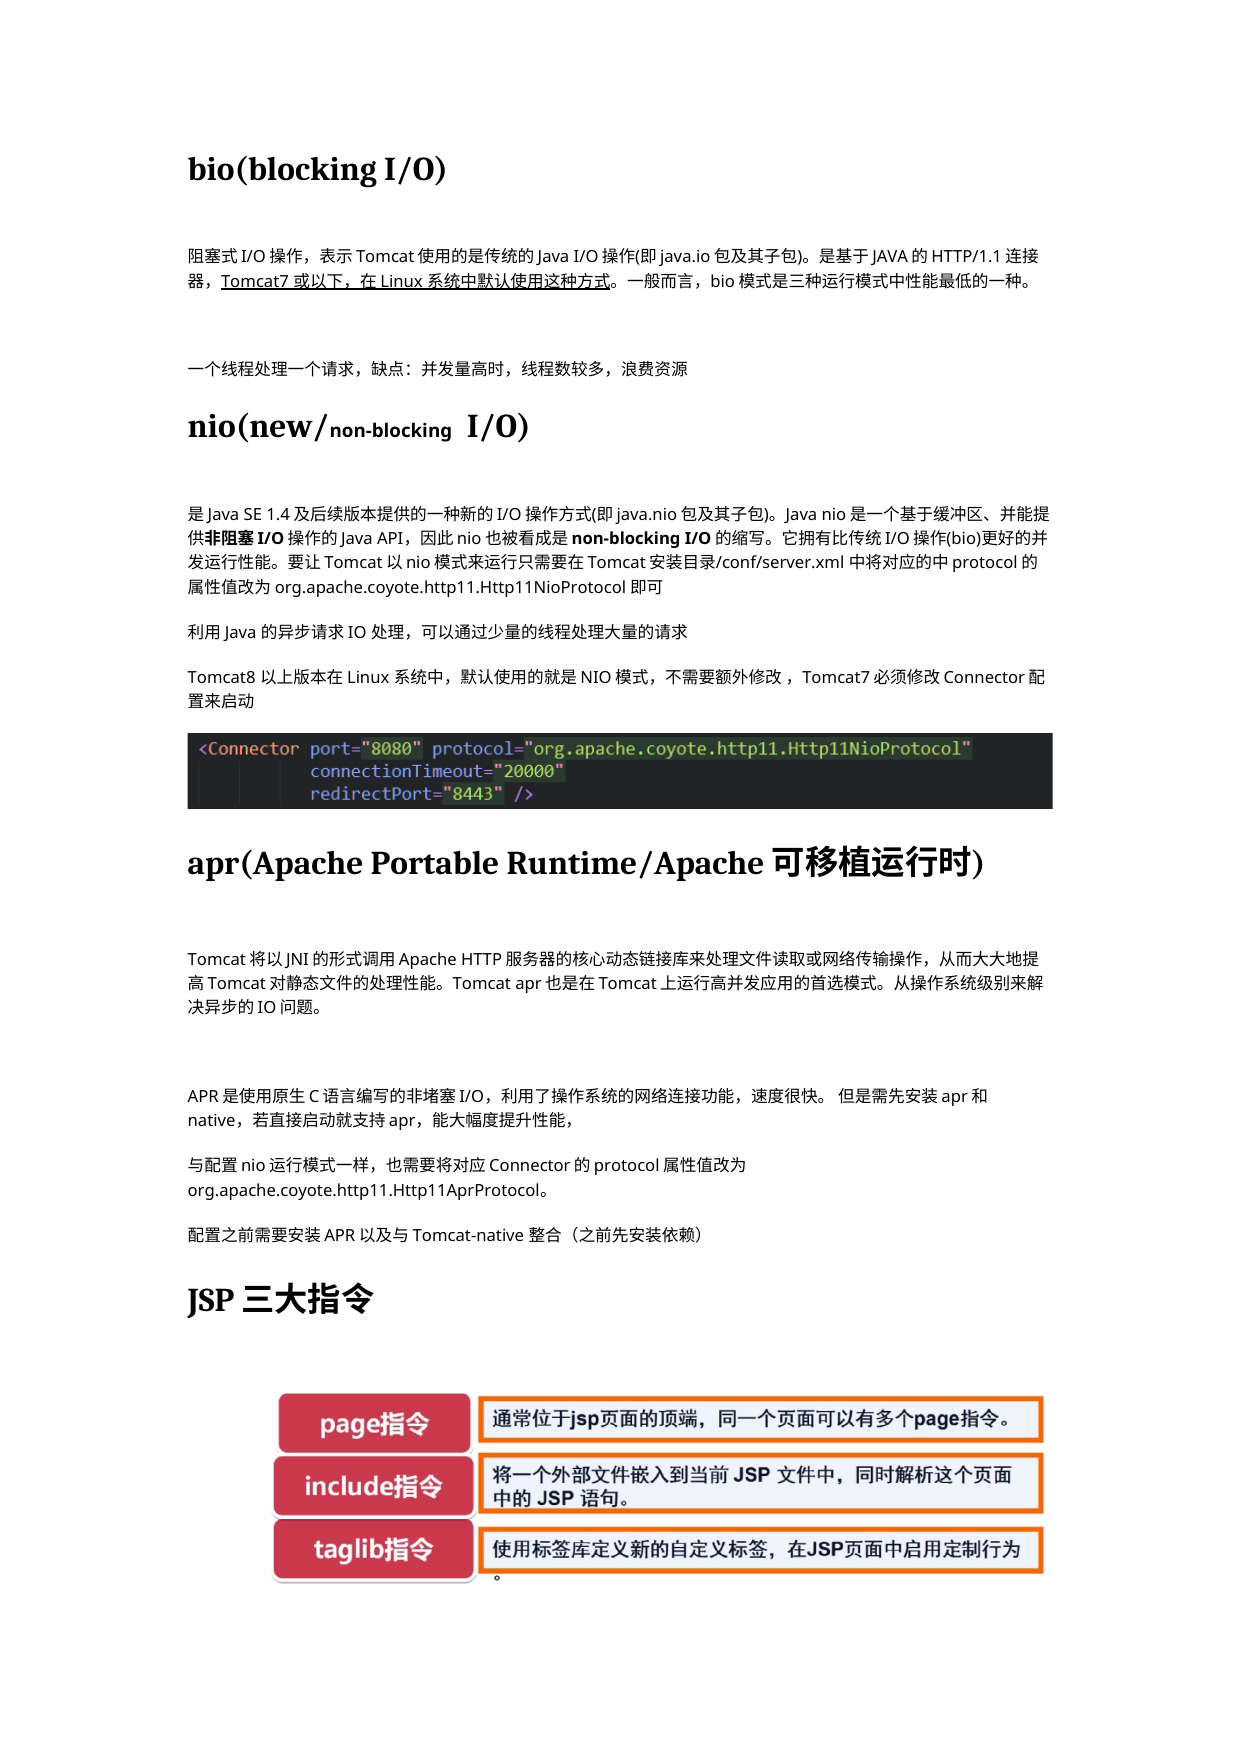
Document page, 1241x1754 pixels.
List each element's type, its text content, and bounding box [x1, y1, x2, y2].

text Tomcat将以JNI的形式调用Apache HTTP服务器的核心动态链接库来处理文件读取或网络传输操作，从而大大地提高Tomcat对静态文件的处理性能。Tomcat apr也是在Tomcat上运行高并发应用的首选模式。从操作系统级别来解决异步的IO问题。 [187, 946, 1053, 1019]
subtitle apr(Apache Portable Runtime/Apache可移植运行时) [187, 835, 1053, 884]
text Tomcat8 以上版本在 Linux 系统中，默认使用的就是NIO模式，不需要额外修改 ，Tomcat7必须修改Connector配置来启动 [187, 664, 1053, 712]
text 是Java SE 1.4及后续版本提供的一种新的I/O操作方式(即java.nio包及其子包)。Java nio是一个基于缓冲区、并能提供非阻塞I/O操作的Java API，因此nio也被看成是non-blocking I/O的缩写。它拥有比传统I/O操作(bio)更好的并发运行性能。要让Tomcat以nio模式来运行只需要在Tomcat安装目录/conf/server.xml 中将对应的中protocol的属性值改为 org.apache.coyote.http11.Http11NioProtocol即可 [187, 501, 1053, 598]
subtitle JSP三大指令 [187, 1273, 1053, 1321]
text APR是使用原生C语言编写的非堵塞I/O，利用了操作系统的网络连接功能，速度很快。 但是需先安装apr和native，若直接启动就支持apr，能大幅度提升性能， [187, 1083, 1053, 1132]
subtitle nio(new/non-blocking I/O) [187, 407, 1053, 446]
picture [187, 1383, 1053, 1585]
text 阻塞式I/O操作，表示Tomcat使用的是传统的Java I/O操作(即java.io包及其子包)。是基于JAVA的HTTP/1.1连接器，Tomcat7 或以下，在 Linux 系统中默认使用这种方式。一般而言，bio模式是三种运行模式中性能最低的一种。 [187, 243, 1053, 292]
picture [187, 733, 1053, 809]
text 一个线程处理一个请求，缺点：并发量高时，线程数较多，浪费资源 [187, 356, 1053, 380]
text 利用 Java 的异步请求 IO 处理，可以通过少量的线程处理大量的请求 [187, 619, 1053, 643]
text 配置之前需要安装APR以及与 Tomcat-native 整合（之前先安装依赖） [187, 1222, 1053, 1246]
text 与配置nio运行模式一样，也需要将对应Connector的protocol属性值改为 org.apache.coyote.http11.Http11AprProtocol。 [187, 1152, 1053, 1201]
subtitle bio(blocking I/O) [187, 150, 1053, 188]
